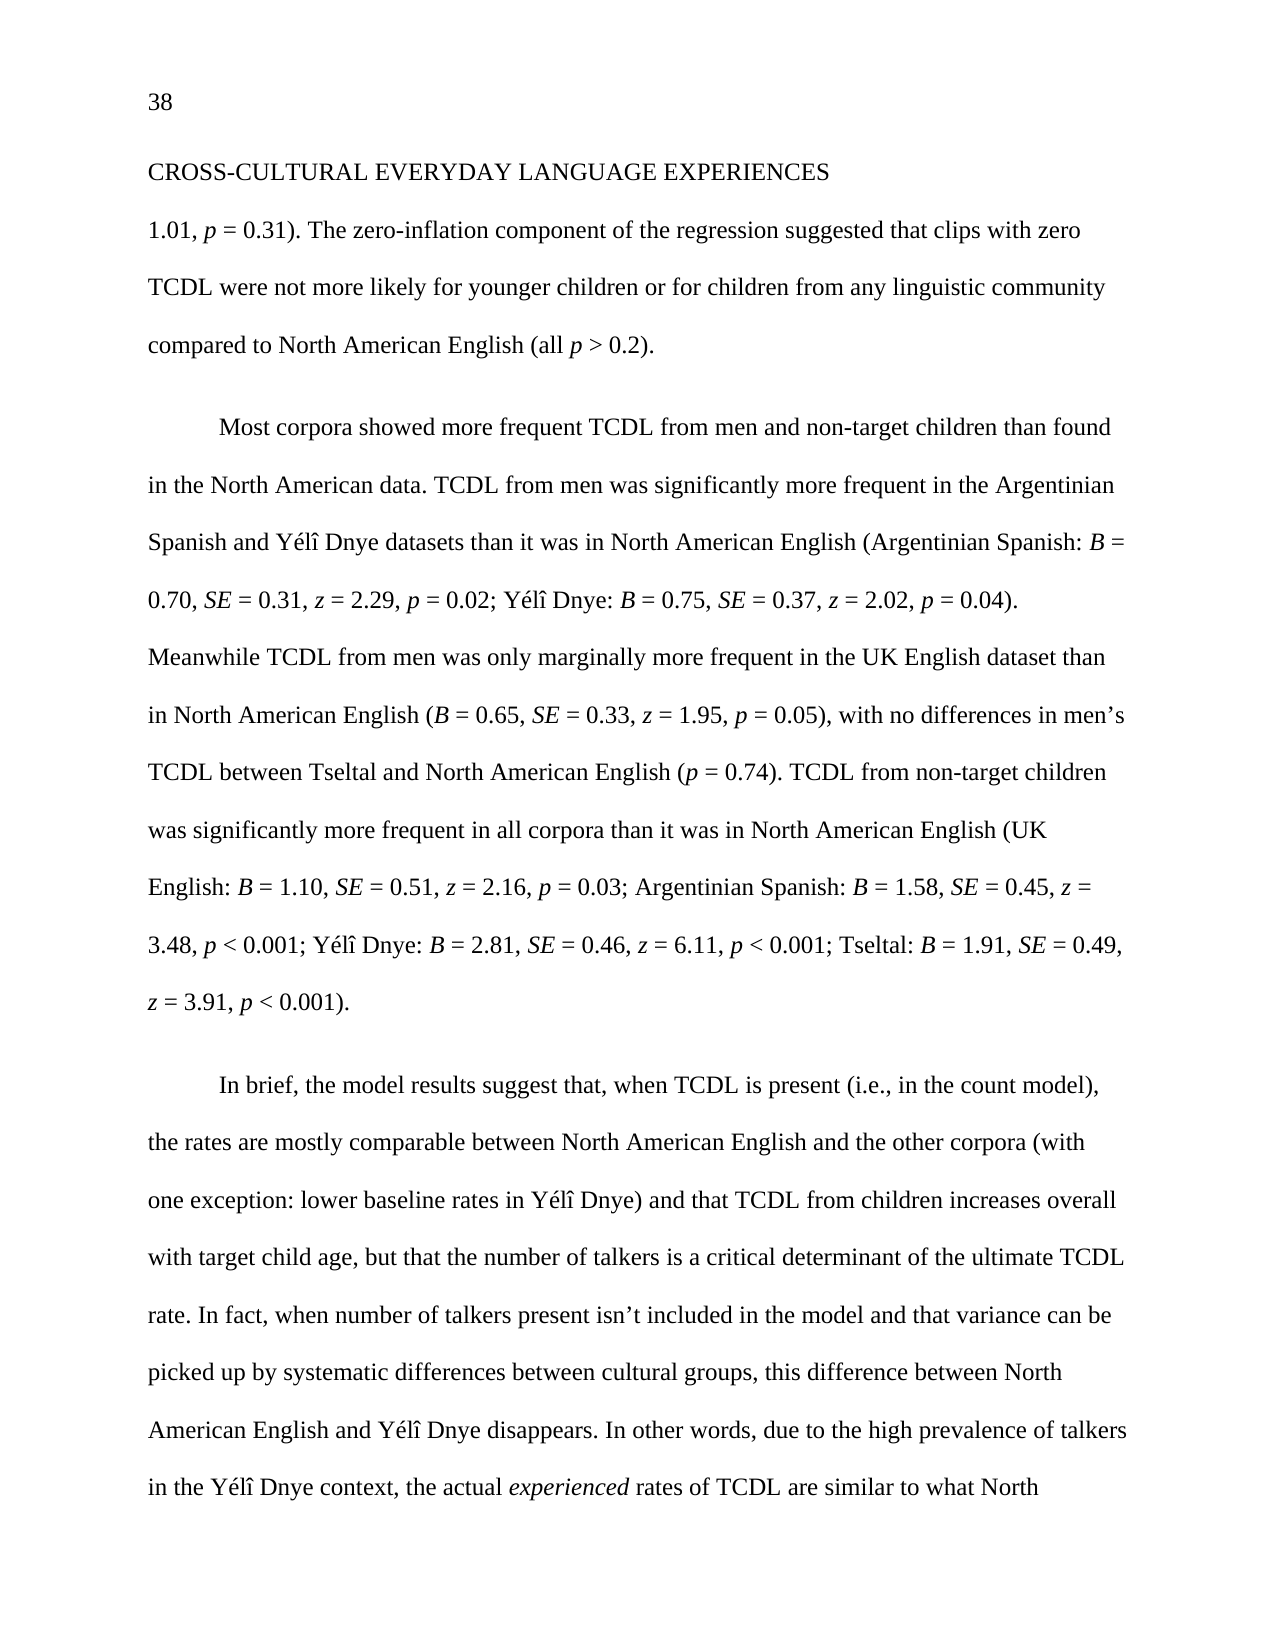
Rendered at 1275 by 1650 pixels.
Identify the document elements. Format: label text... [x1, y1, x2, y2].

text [148, 215, 1127, 359]
text Most corpora showed more frequent TCDL from men and non-target children than found in the North American data. TCDL from men was significantly more frequent in the Argentinian Spanish and Yélî Dnye datasets than it was in North American English (Argentinian Spanish: B = 0.70, SE = 0.31, z = 2.29, p = 0.02; Yélî Dnye: B = 0.75, SE = 0.37, z = 2.02, p = 0.04). Meanwhile TCDL from men was only marginally more frequent in the UK English dataset than in North American English (B = 0.65, SE = 0.33, z = 1.95, p = 0.05), with no differences in men’s TCDL between Tseltal and North American English (p = 0.74). TCDL from non-target children was significantly more frequent in all corpora than it was in North American English (UK English: B = 1.10, SE = 0.51, z = 2.16, p = 0.03; Argentinian Spanish: B = 1.58, SE = 0.45, z = 3.48, p < 0.001; Yélî Dnye: B = 2.81, SE = 0.46, z = 6.11, p < 0.001; Tseltal: B = 1.91, SE = 0.49, z = 3.91, p < 0.001). [148, 412, 1127, 1016]
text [148, 1070, 1127, 1501]
